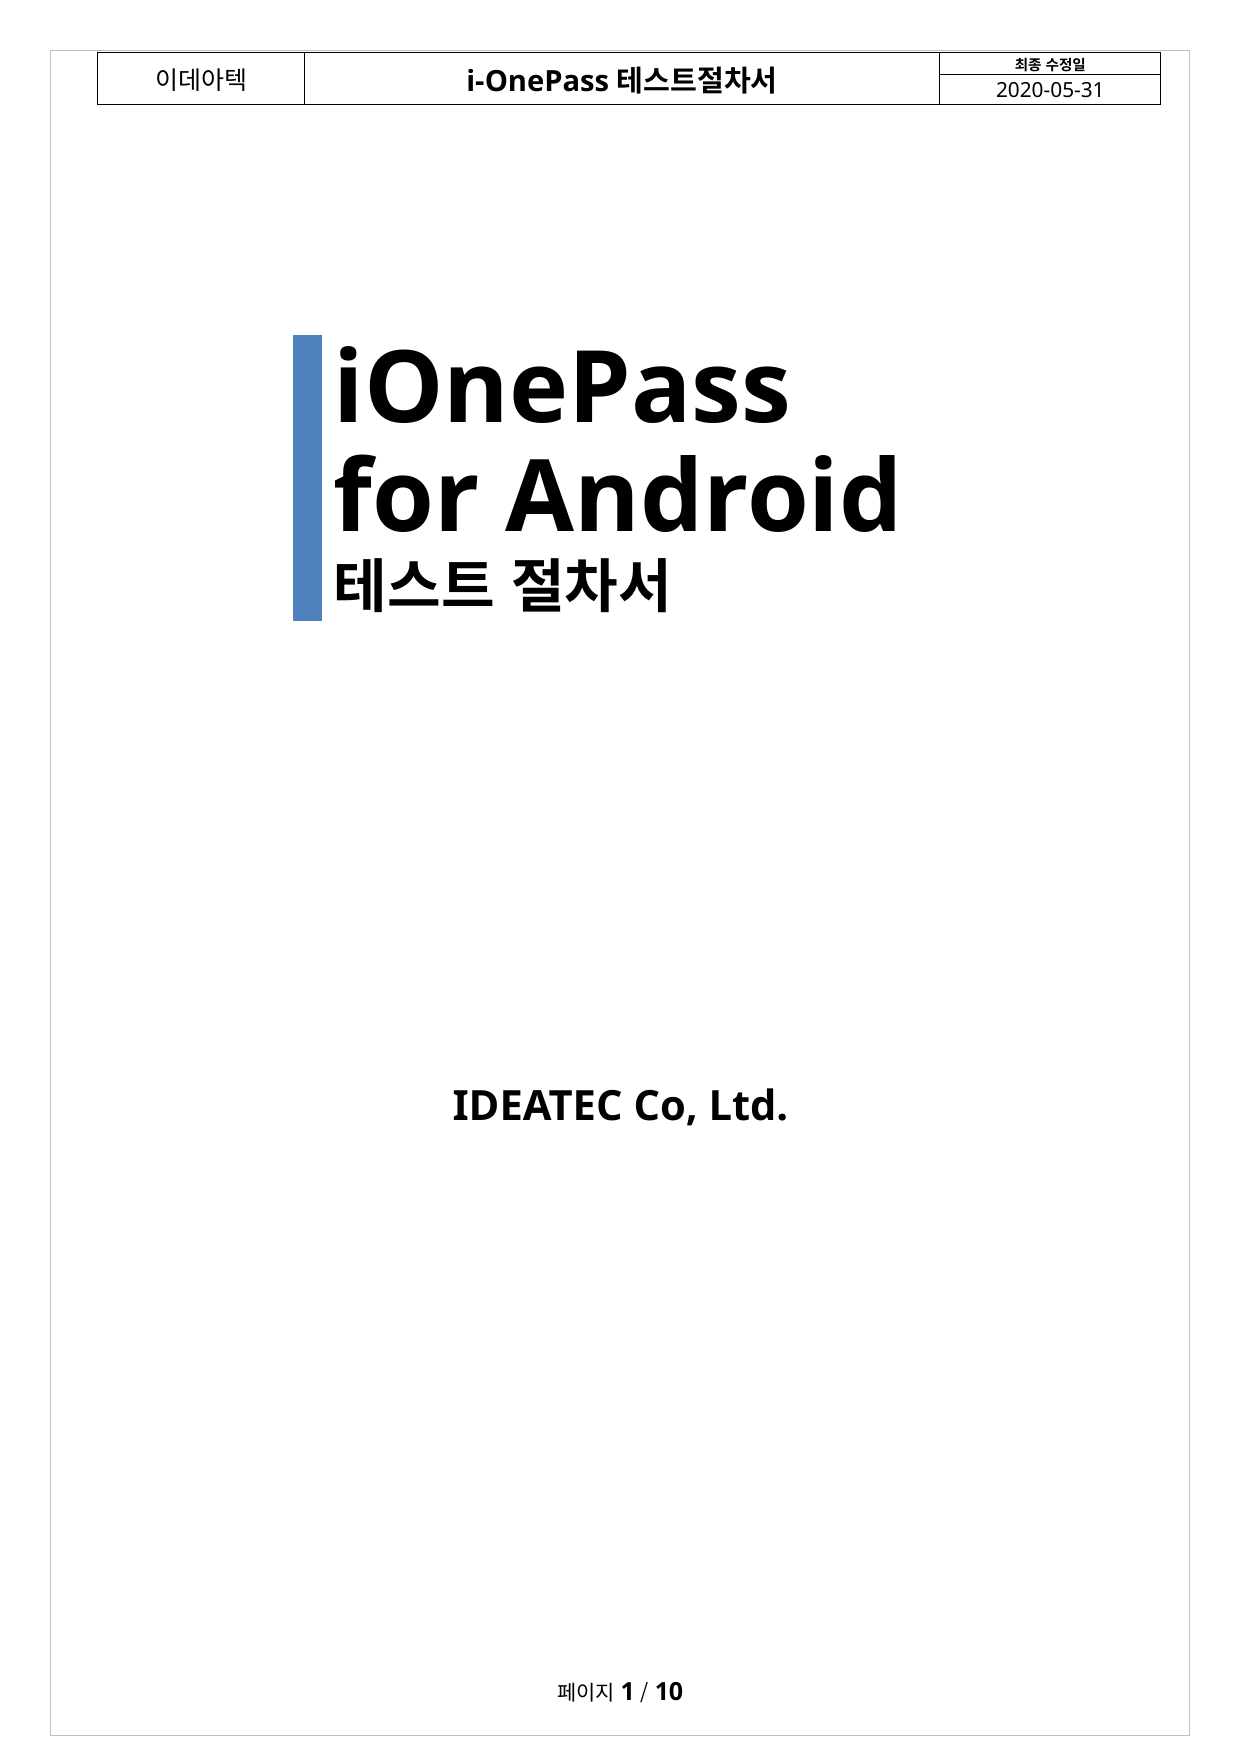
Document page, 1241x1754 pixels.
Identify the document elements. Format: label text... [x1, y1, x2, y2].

text IDEATEC Co, Ltd. [75, 1076, 1165, 1132]
table_header iOnePass for Android 테스트 절차서 [323, 335, 928, 621]
table_header [293, 335, 322, 621]
